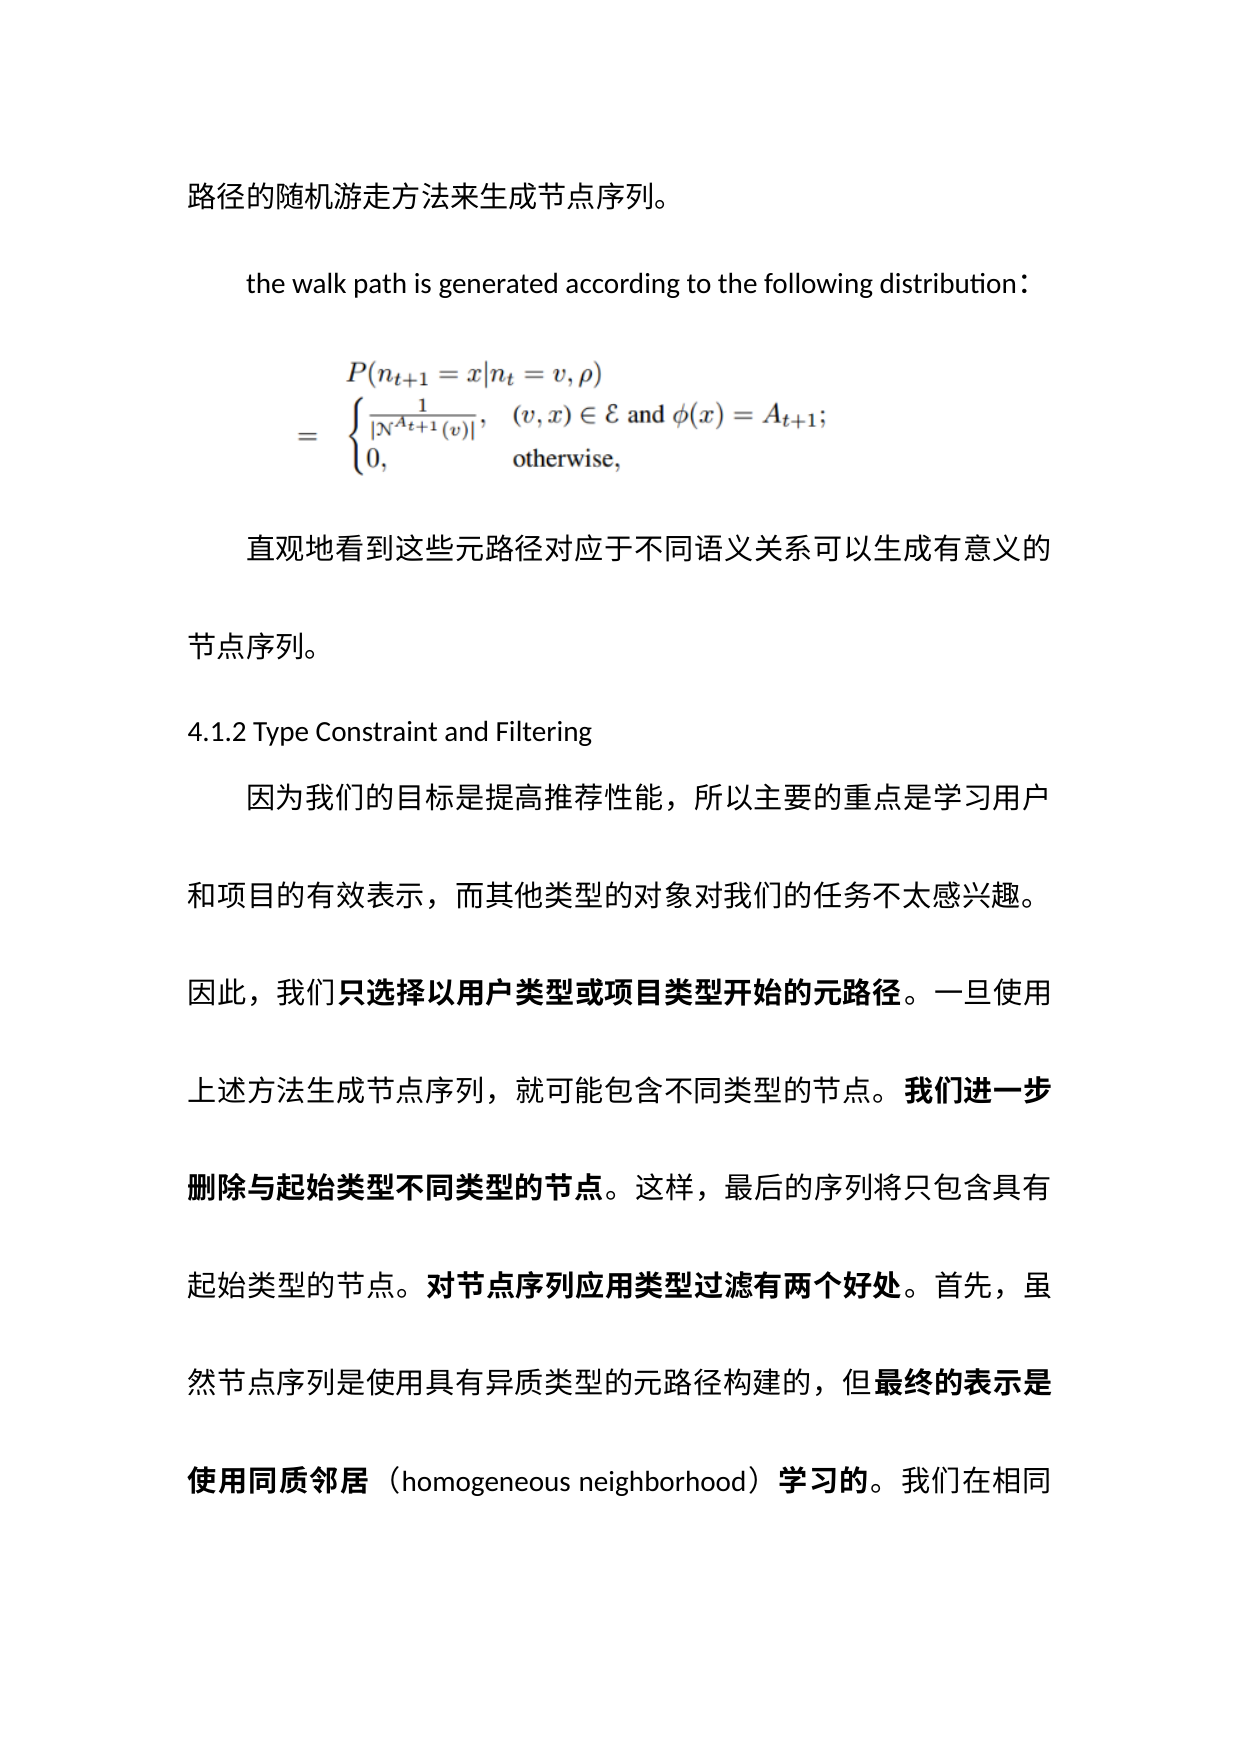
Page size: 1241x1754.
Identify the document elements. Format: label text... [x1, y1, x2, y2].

text 直观地看到这些元路径对应于不同语义关系可以生成有意义的节点序列。 [187, 514, 1053, 677]
picture [245, 334, 839, 482]
text the walk path is generated according to the following distribution： [187, 248, 1053, 313]
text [187, 162, 1053, 227]
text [187, 763, 1053, 1511]
subtitle 4.1.2 Type Constraint and Filtering [187, 698, 1053, 763]
